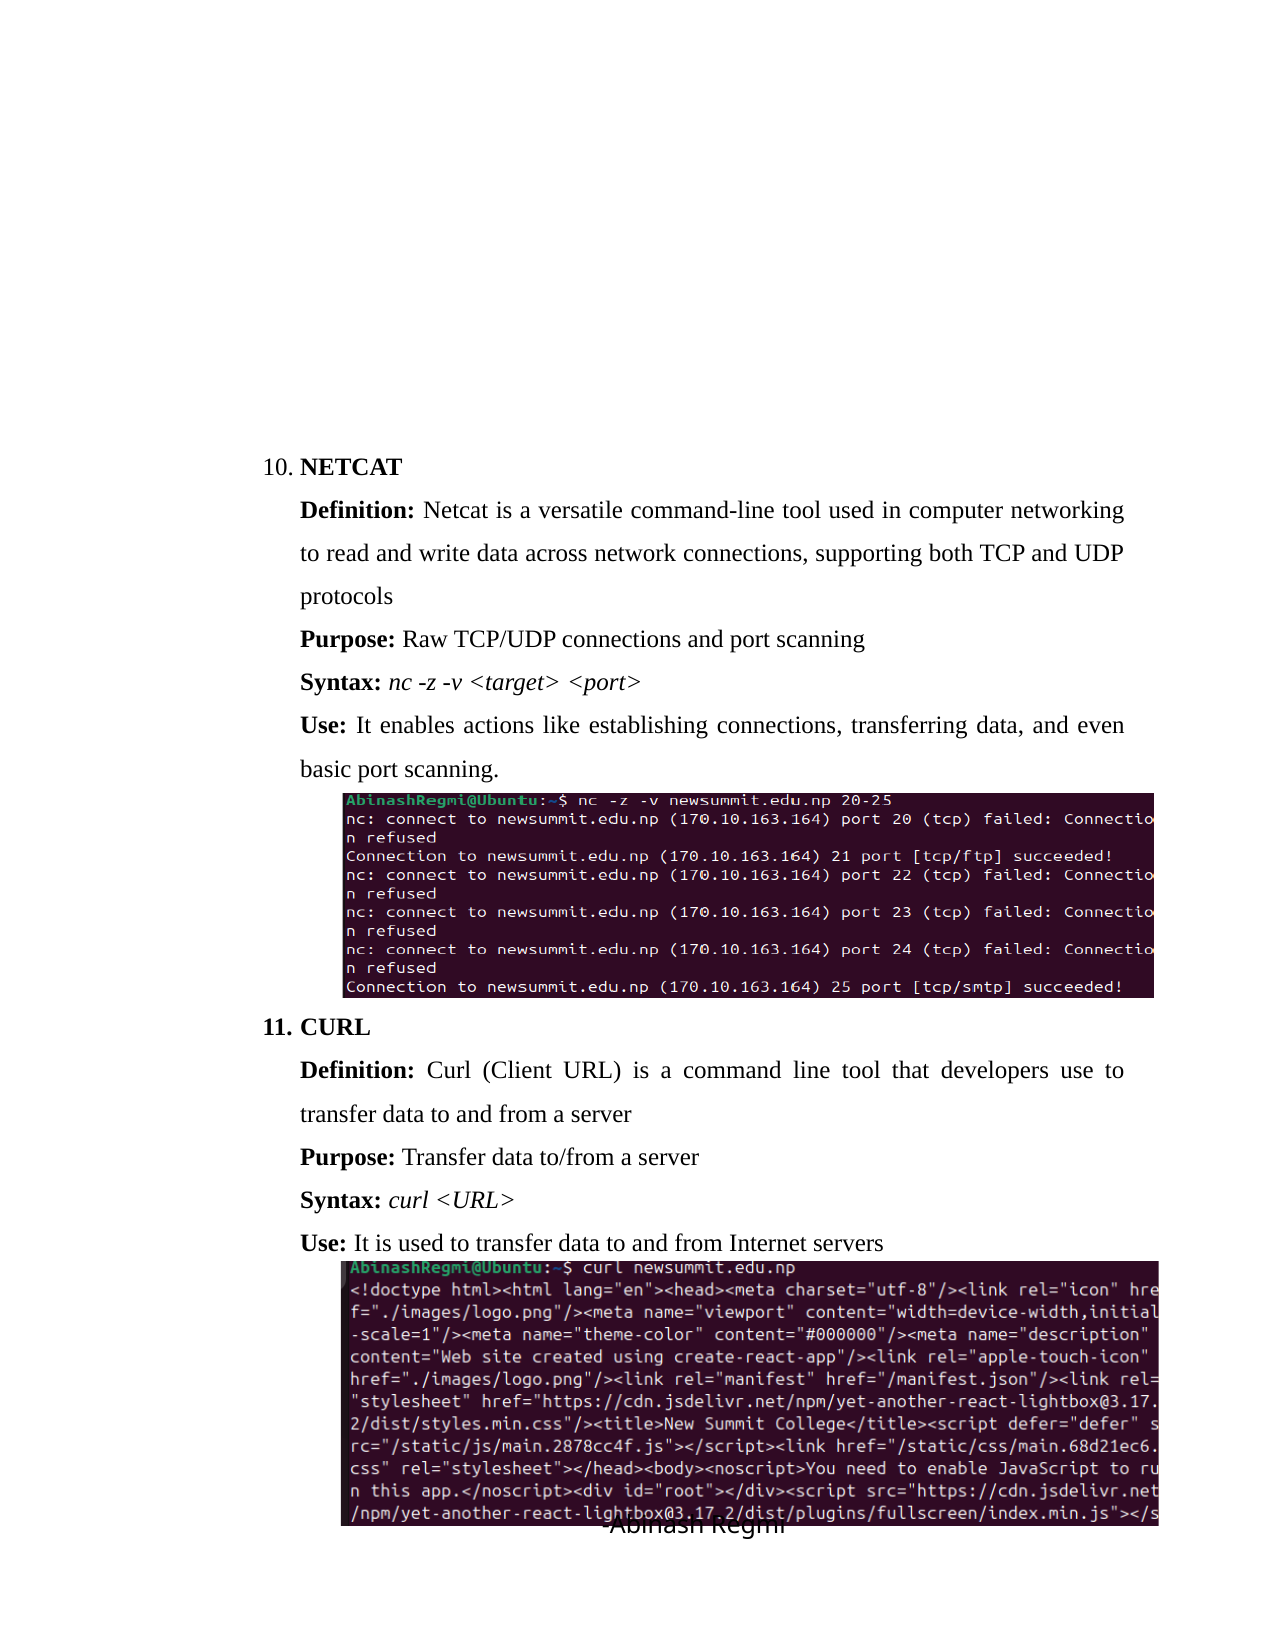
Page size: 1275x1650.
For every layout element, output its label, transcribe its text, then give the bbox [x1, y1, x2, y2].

list Syntax: curl <URL> [300, 1185, 1125, 1214]
list CURL [262, 1012, 1125, 1041]
list Purpose: Raw TCP/UDP connections and port scanning [300, 624, 1125, 653]
list Definition: Curl (Client URL) is a command line tool that developers use to transfer data to and from a server [300, 1056, 1125, 1127]
list Syntax: nc -z -v <target> <port> [300, 667, 1125, 696]
list Purpose: Transfer data to/from a server [300, 1142, 1125, 1171]
list Definition: Netcat is a versatile command-line tool used in computer networking to read and write data across network connections, supporting both TCP and UDP protocols [300, 495, 1125, 610]
picture [629, 1521, 637, 1526]
picture [342, 793, 1154, 998]
list NETCAT [262, 452, 1125, 481]
picture [715, 1517, 722, 1524]
list Use: It enables actions like establishing connections, transferring data, and even basic port scanning. [300, 711, 1125, 782]
picture [340, 1261, 1159, 1526]
list Use: It is used to transfer data to and from Internet servers [300, 1228, 1125, 1257]
